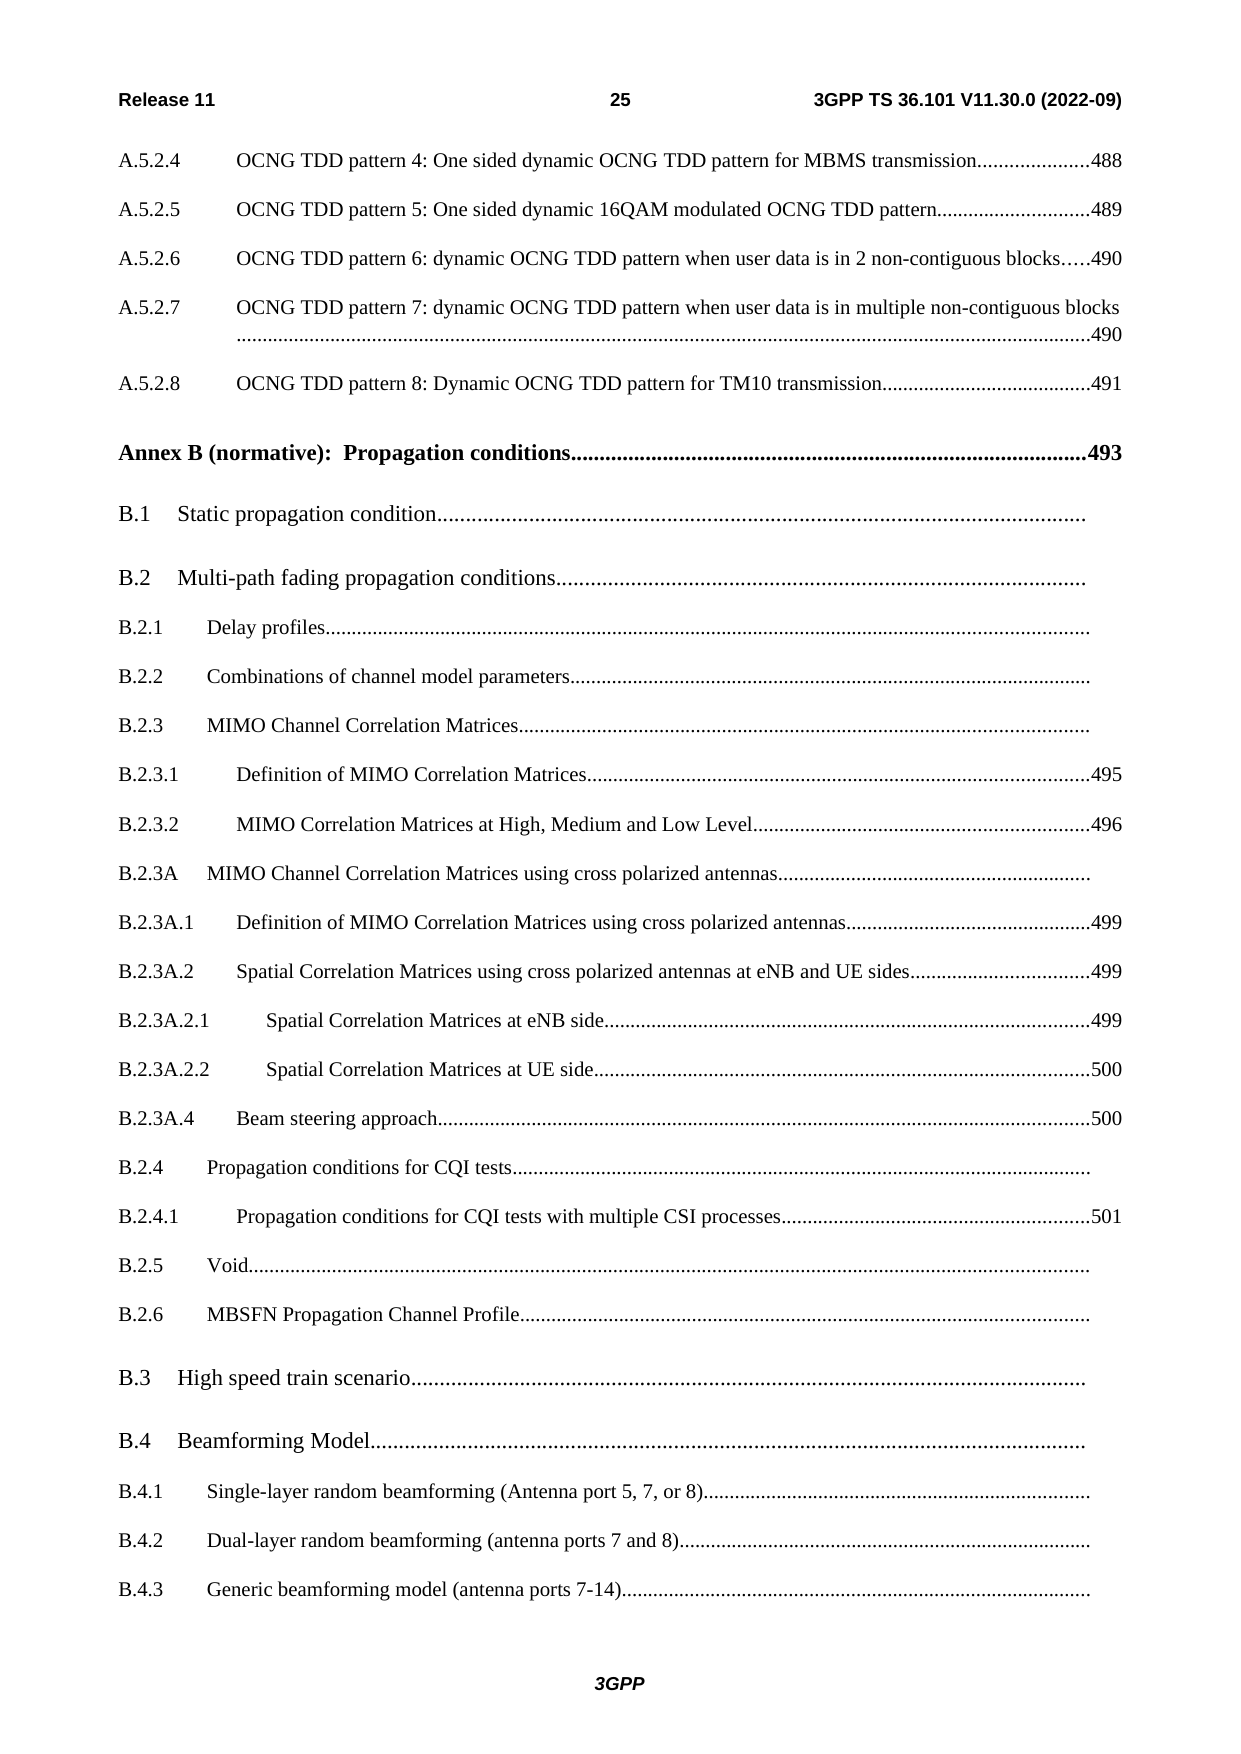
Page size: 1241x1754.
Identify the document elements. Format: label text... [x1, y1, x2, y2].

text B.4.2 Dual-layer random beamforming (antenna ports 7 and 8) 504 [118, 1528, 1078, 1552]
text B.2.3A MIMO Channel Correlation Matrices using cross polarized antennas 498 [118, 861, 1078, 884]
text B.2.3A.2.2 Spatial Correlation Matrices at UE side 500 [118, 1057, 1122, 1081]
text B.4.1 Single-layer random beamforming (Antenna port 5, 7, or 8) 503 [118, 1479, 1078, 1503]
text Annex B (normative): Propagation conditions 493 [118, 438, 1122, 465]
text B.2.6 MBSFN Propagation Channel Profile 501 [118, 1302, 1078, 1326]
text B.2.4.1 Propagation conditions for CQI tests with multiple CSI processes 501 [118, 1204, 1122, 1228]
text A.5.2.7 OCNG TDD pattern 7: dynamic OCNG TDD pattern when user data is in multiple non-contiguous blocks 490 [118, 295, 1122, 346]
text B.3 High speed train scenario 502 [118, 1364, 1078, 1390]
text B.2.3A.1 Definition of MIMO Correlation Matrices using cross polarized antennas 499 [118, 909, 1122, 934]
text B.1 Static propagation condition 493 [118, 500, 1078, 526]
text B.2.3A.2 Spatial Correlation Matrices using cross polarized antennas at eNB and UE sides 499 [118, 959, 1122, 983]
text A.5.2.6 OCNG TDD pattern 6: dynamic OCNG TDD pattern when user data is in 2 non-contiguous blocks 490 [118, 246, 1122, 270]
text B.2.5 Void 501 [118, 1253, 1078, 1277]
text B.2.3 MIMO Channel Correlation Matrices 495 [118, 713, 1078, 737]
text A.5.2.4 OCNG TDD pattern 4: One sided dynamic OCNG TDD pattern for MBMS transmission 488 [118, 147, 1122, 172]
text B.2.3.1 Definition of MIMO Correlation Matrices 495 [118, 762, 1122, 786]
text B.2.3A.2.1 Spatial Correlation Matrices at eNB side 499 [118, 1008, 1122, 1032]
text B.4 Beamforming Model 503 [118, 1427, 1078, 1454]
text B.2.3A.4 Beam steering approach 500 [118, 1106, 1122, 1130]
text B.2.4 Propagation conditions for CQI tests 501 [118, 1155, 1078, 1179]
text B.2 Multi-path fading propagation conditions 493 [118, 564, 1078, 590]
text B.2.3.2 MIMO Correlation Matrices at High, Medium and Low Level 496 [118, 811, 1122, 836]
text B.2.2 Combinations of channel model parameters 494 [118, 664, 1078, 688]
text A.5.2.5 OCNG TDD pattern 5: One sided dynamic 16QAM modulated OCNG TDD pattern 489 [118, 197, 1122, 221]
text B.2.1 Delay profiles 493 [118, 615, 1078, 639]
text B.4.3 Generic beamforming model (antenna ports 7-14) 504 [118, 1577, 1078, 1601]
text A.5.2.8 OCNG TDD pattern 8: Dynamic OCNG TDD pattern for TM10 transmission 491 [118, 371, 1122, 395]
